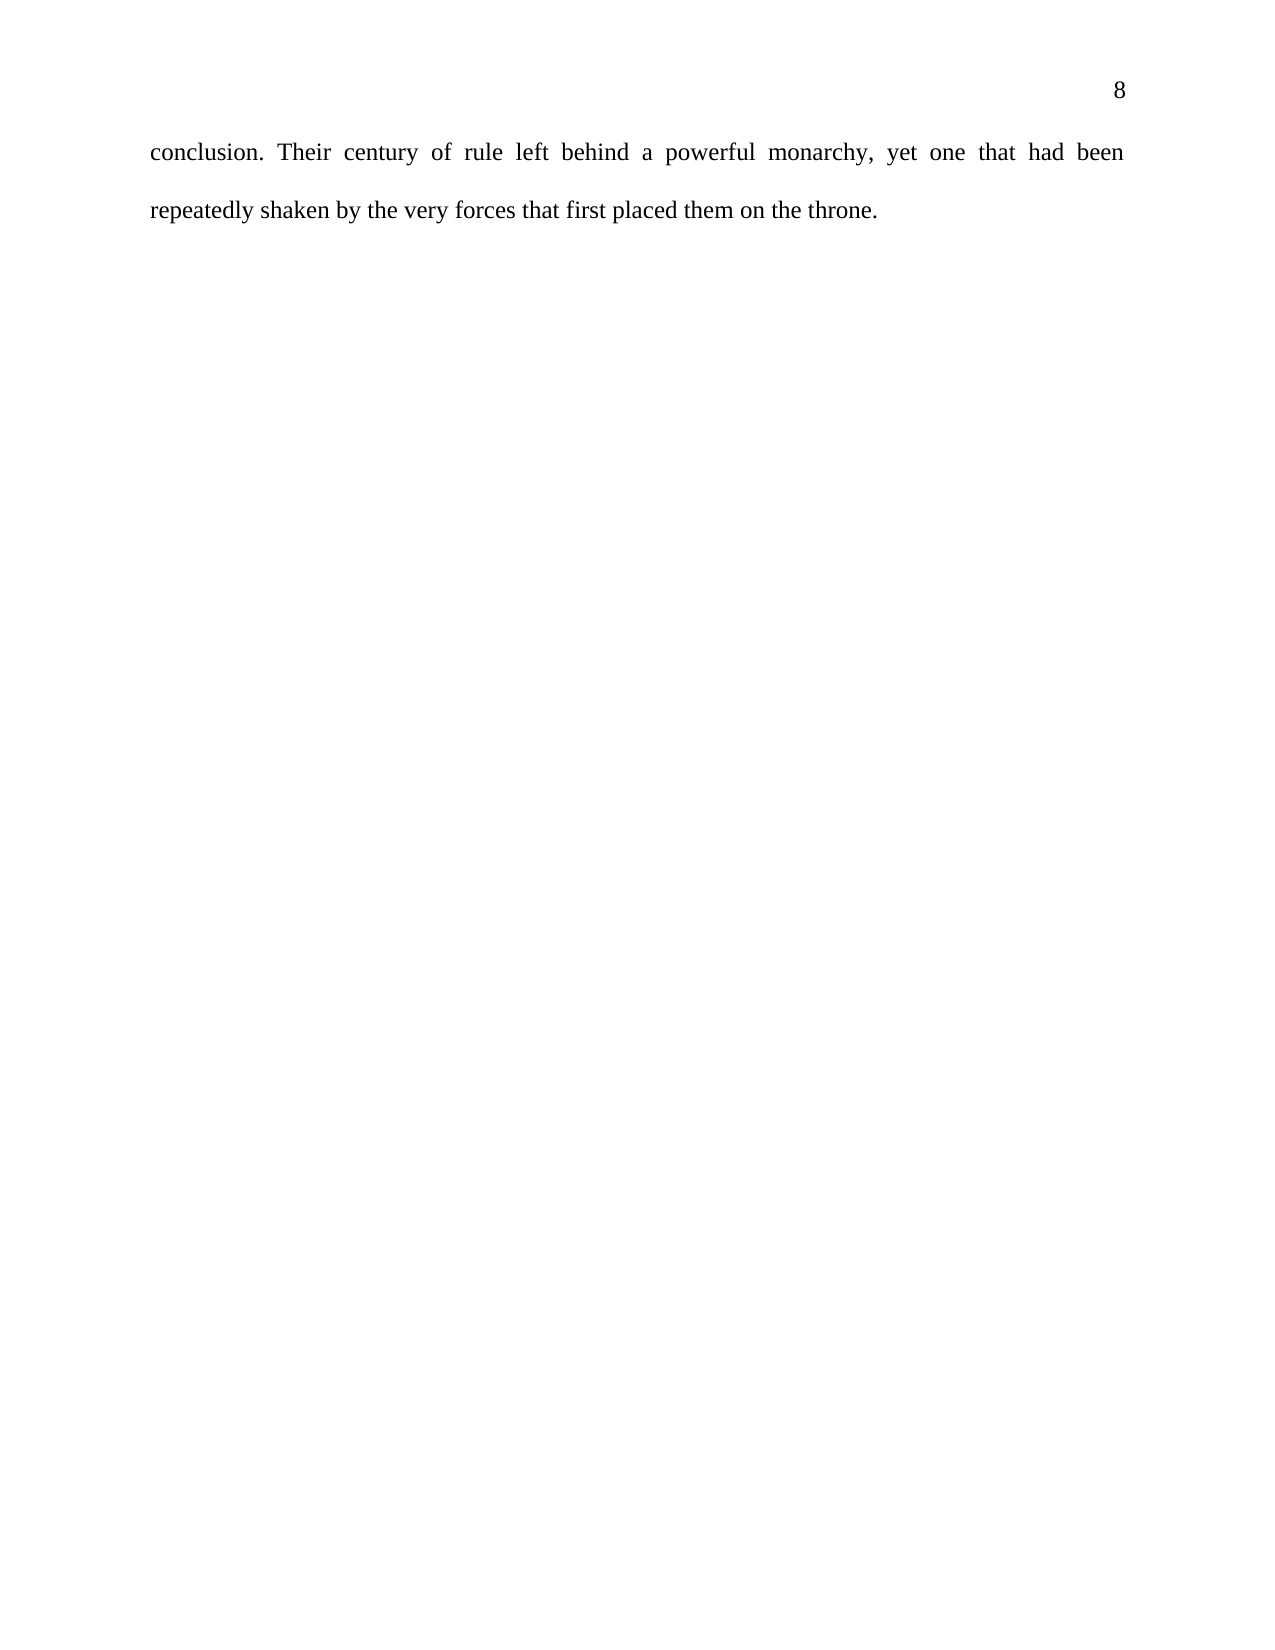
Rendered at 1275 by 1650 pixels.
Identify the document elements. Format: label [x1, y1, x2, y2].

text [150, 137, 1125, 224]
